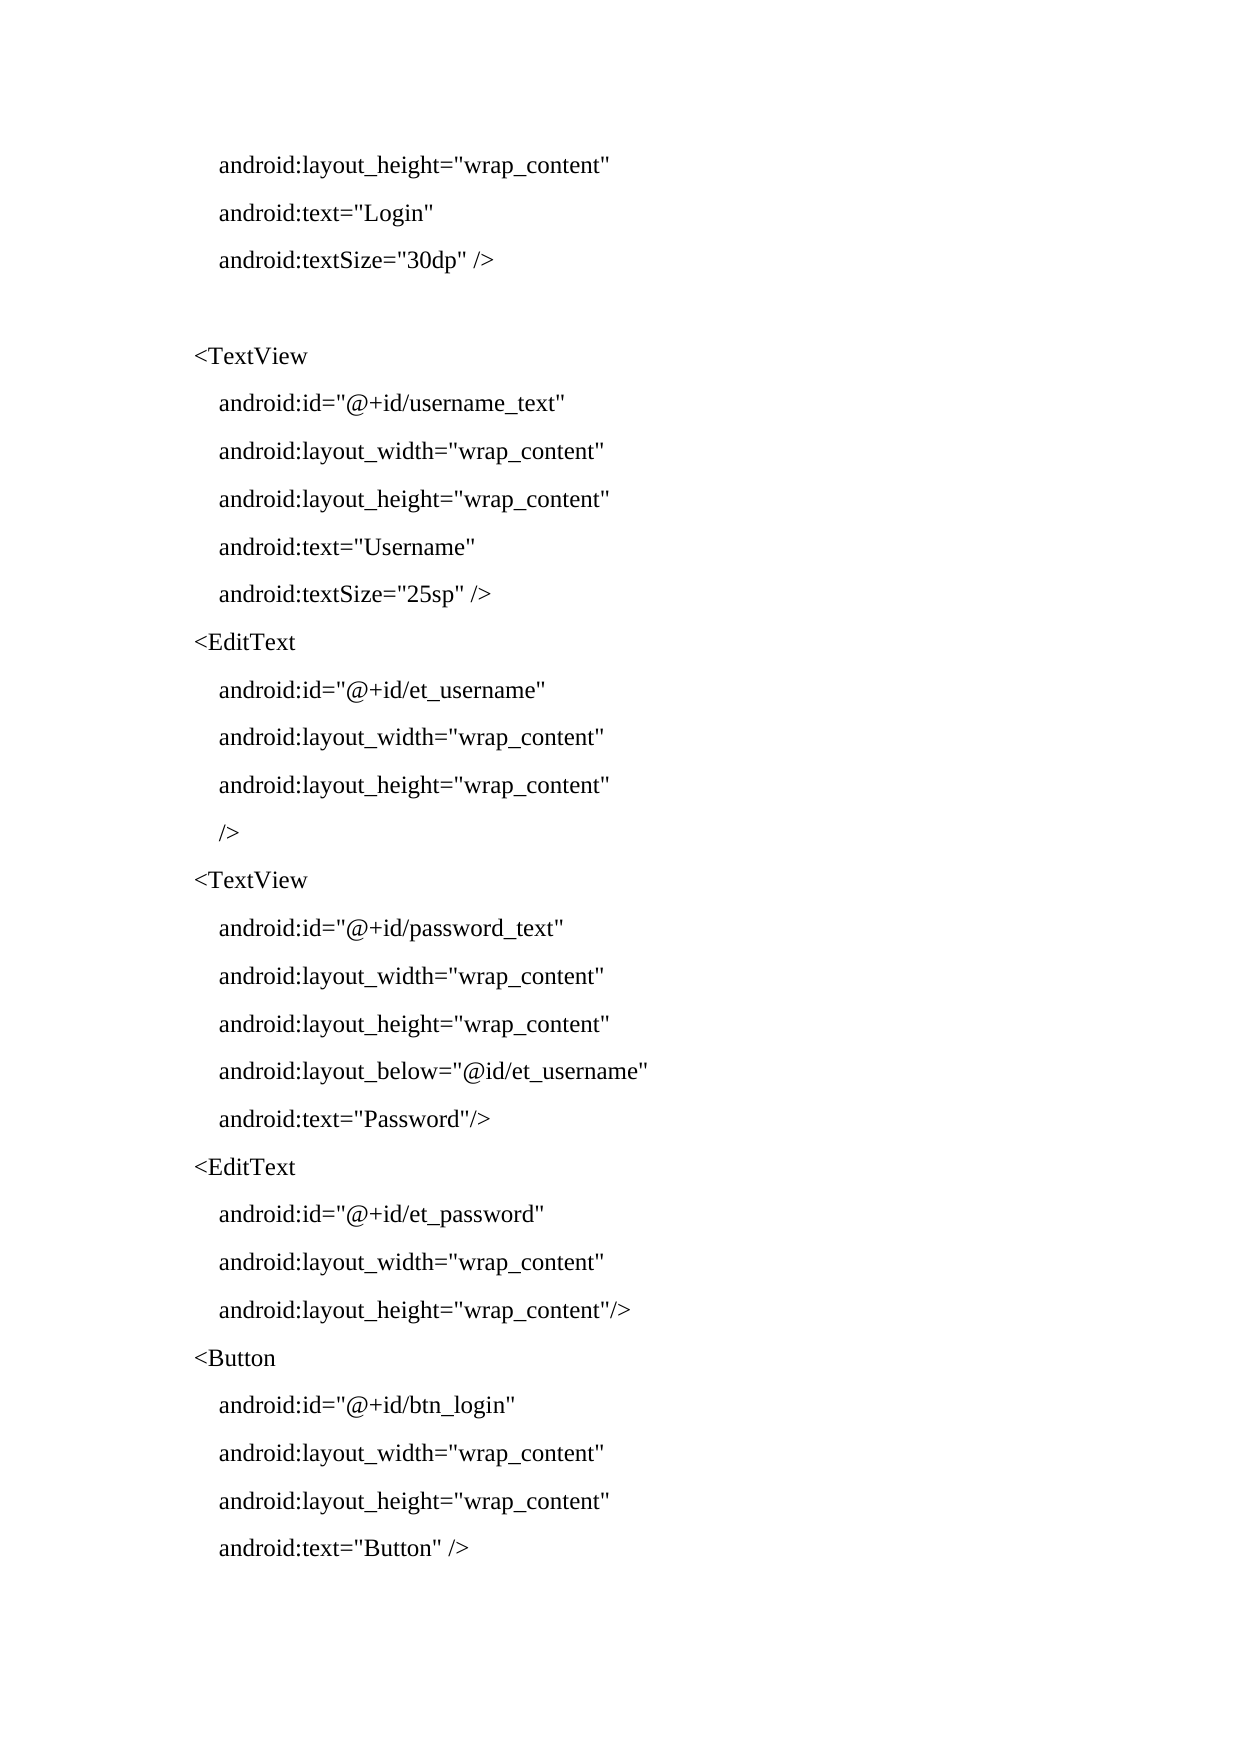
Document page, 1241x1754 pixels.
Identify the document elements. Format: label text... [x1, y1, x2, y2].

text /> [150, 818, 1090, 847]
text android:layout_height="wrap_content" [150, 1009, 1090, 1037]
text <TextView [150, 341, 1090, 369]
text android:textSize="30dp" /> [150, 245, 1090, 274]
text android:layout_height="wrap_content" [150, 484, 1090, 513]
text android:layout_height="wrap_content"/> [150, 1295, 1090, 1324]
text android:layout_width="wrap_content" [150, 722, 1090, 751]
text android:id="@+id/btn_login" [150, 1390, 1090, 1419]
text android:layout_height="wrap_content" [150, 1486, 1090, 1514]
text <Button [150, 1343, 1090, 1371]
text android:id="@+id/password_text" [150, 913, 1090, 942]
text android:layout_height="wrap_content" [150, 150, 1090, 179]
text android:text="Button" /> [150, 1533, 1090, 1562]
text android:text="Username" [150, 532, 1090, 560]
text android:id="@+id/et_password" [150, 1199, 1090, 1228]
text android:id="@+id/et_username" [150, 675, 1090, 703]
text android:layout_width="wrap_content" [150, 961, 1090, 990]
text android:layout_width="wrap_content" [150, 1247, 1090, 1276]
text android:layout_height="wrap_content" [150, 770, 1090, 799]
text <TextView [150, 866, 1090, 894]
text android:text="Login" [150, 198, 1090, 226]
text android:layout_width="wrap_content" [150, 436, 1090, 465]
text <EditText [150, 1152, 1090, 1181]
text android:textSize="25sp" /> [150, 579, 1090, 608]
text android:layout_width="wrap_content" [150, 1438, 1090, 1467]
text android:id="@+id/username_text" [150, 388, 1090, 417]
text android:layout_below="@id/et_username" [150, 1056, 1090, 1085]
text android:text="Password"/> [150, 1104, 1090, 1133]
text <EditText [150, 627, 1090, 656]
